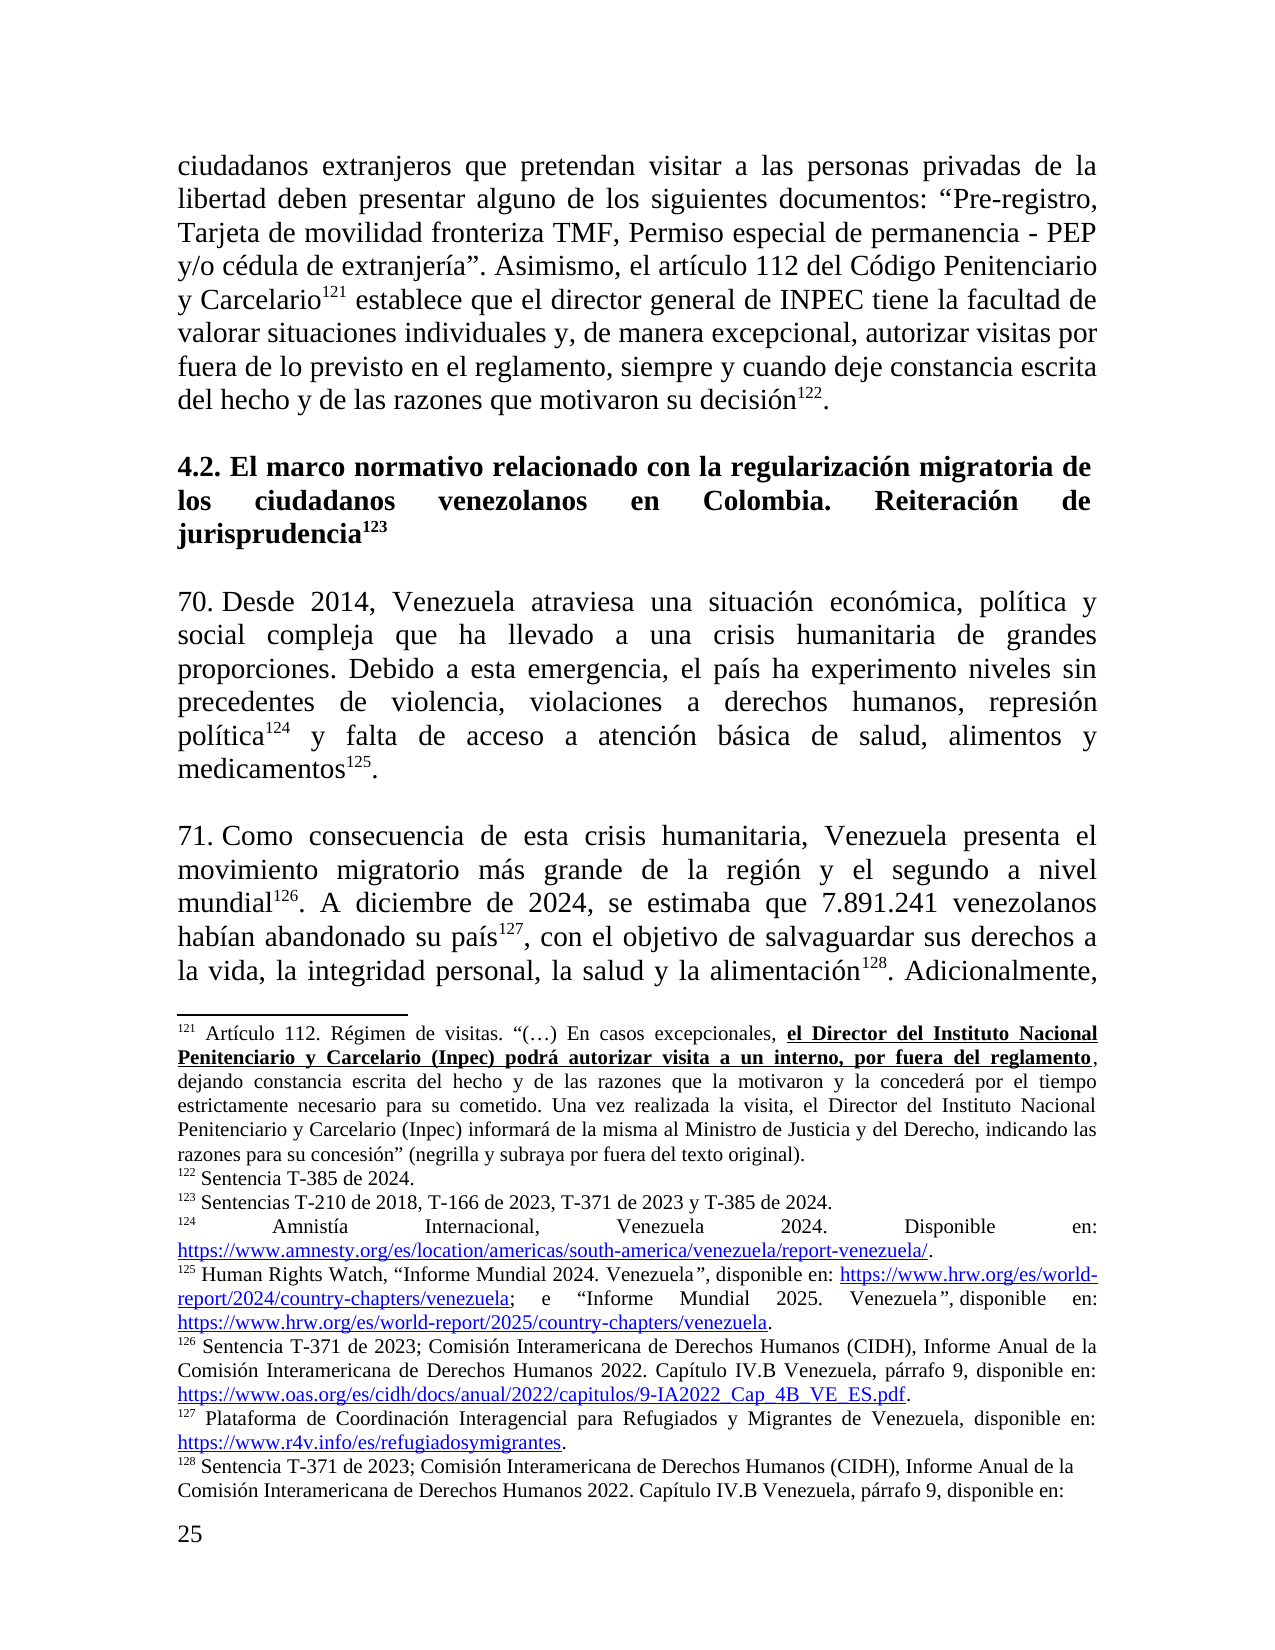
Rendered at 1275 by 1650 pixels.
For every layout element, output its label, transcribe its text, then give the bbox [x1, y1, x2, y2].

list Desde 2014, Venezuela atraviesa una situación económica, política y social compleja que ha llevado a una crisis humanitaria de grandes proporciones. Debido a esta emergencia, el país ha experimento niveles sin precedentes de violencia, violaciones a derechos humanos, represión política y falta de acceso a atención básica de salud, alimentos y medicamentos. [177, 584, 1098, 785]
list 4.2. El marco normativo relacionado con la regularización migratoria de los ciudadanos venezolanos en Colombia. Reiteración de jurisprudencia [177, 449, 1092, 550]
list Como consecuencia de esta crisis humanitaria, Venezuela presenta el movimiento migratorio más grande de la región y el segundo a nivel mundial. A diciembre de 2024, se estimaba que 7.891.241 venezolanos habían abandonado su país, con el objetivo de salvaguardar sus derechos a la vida, la integridad personal, la salud y la alimentación. Adicionalmente, debido a la extensa frontera terrestre que comparten ambos países, Colombia ha sido el principal país de acogida de la población venezolana. En efecto, para marzo de 2025, se reportaba la presencia de 2.810.358 migrantes venezolanos residiendo en territorio colombiano. [177, 818, 1098, 986]
list De la normativa que regula ambos tipos de visitas, cabe destacar que, según el numeral 9 del Manual de Ingreso, Permanencia y Salida, los ciudadanos extranjeros que pretendan visitar a las personas privadas de la libertad deben presentar alguno de los siguientes documentos: “Pre-registro, Tarjeta de movilidad fronteriza TMF, Permiso especial de permanencia - PEP y/o cédula de extranjería”. Asimismo, el artículo 112 del Código Penitenciario y Carcelario establece que el director general de INPEC tiene la facultad de valorar situaciones individuales y, de manera excepcional, autorizar visitas por fuera de lo previsto en el reglamento, siempre y cuando deje constancia escrita del hecho y de las razones que motivaron su decisión. [177, 148, 1098, 416]
